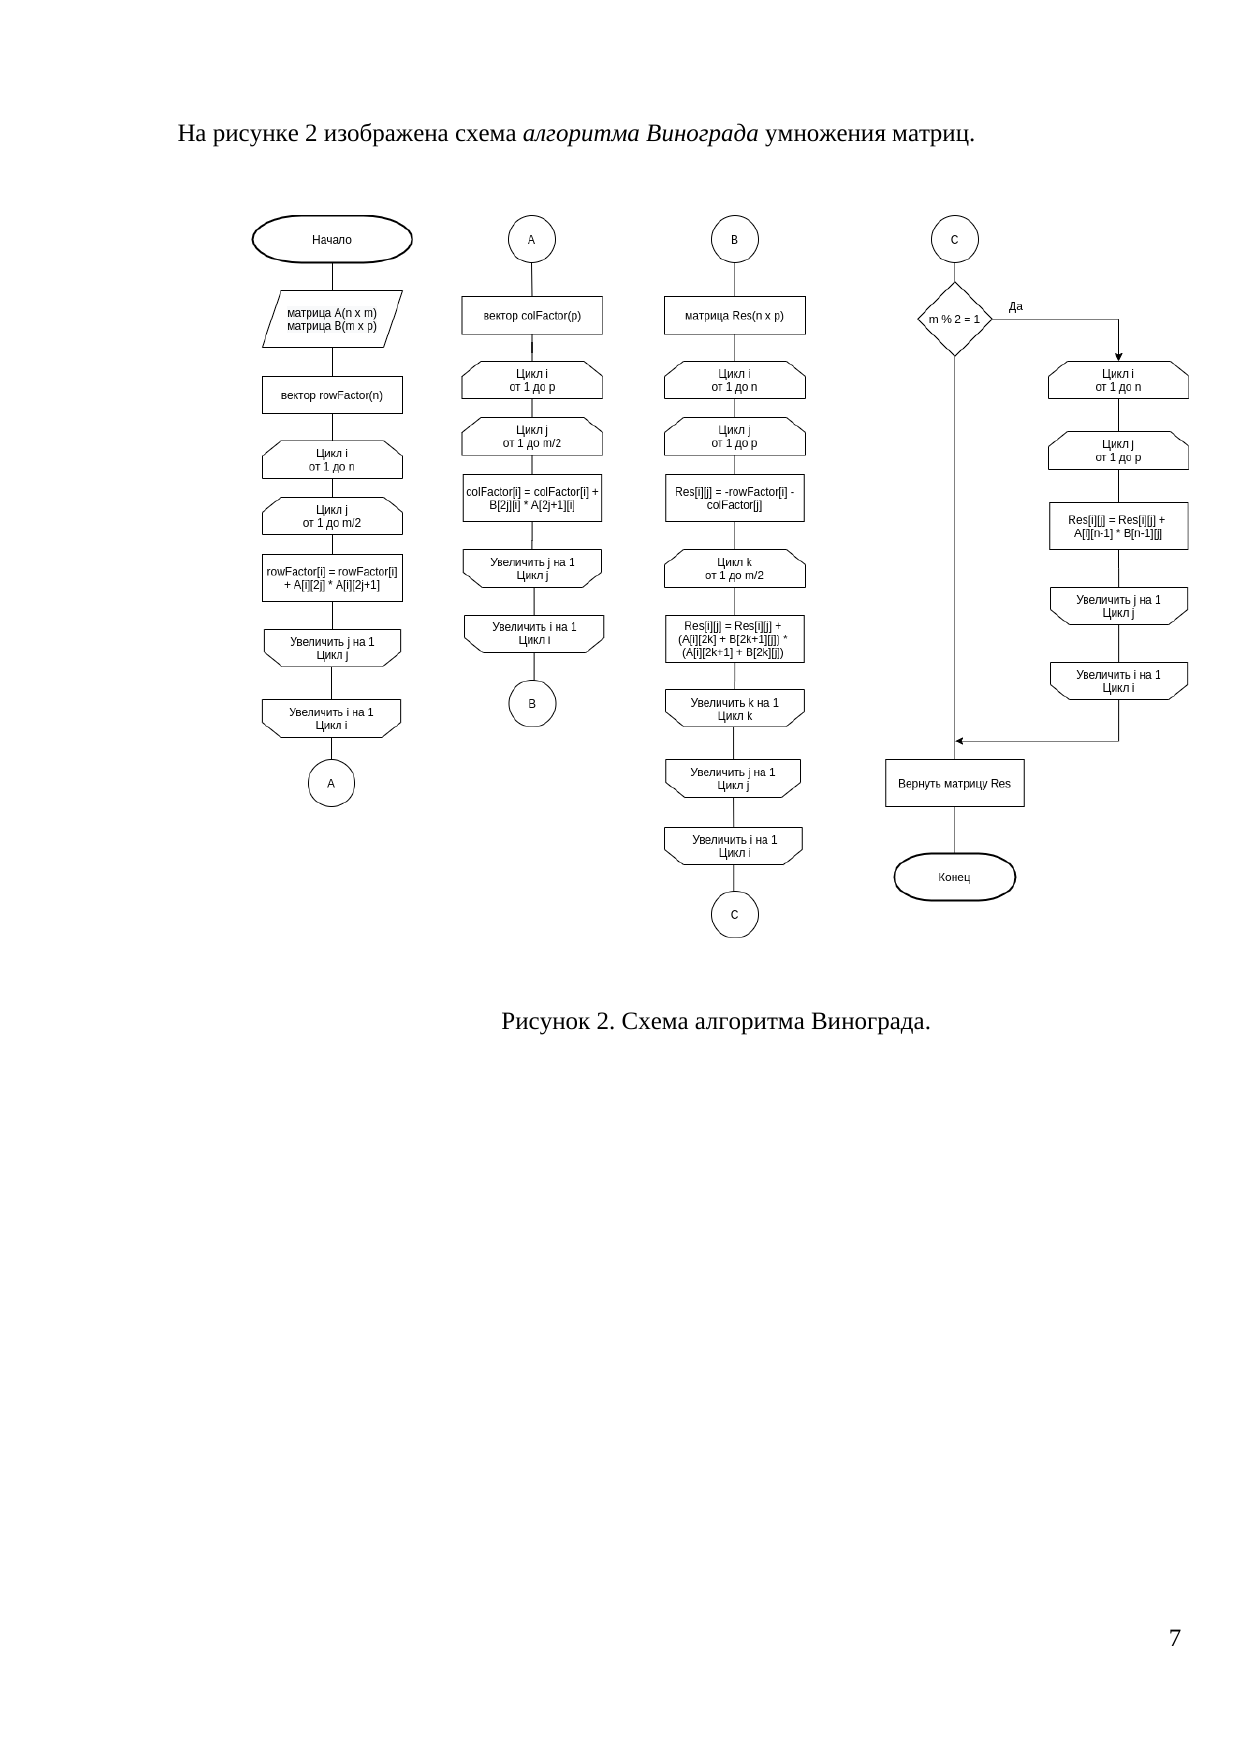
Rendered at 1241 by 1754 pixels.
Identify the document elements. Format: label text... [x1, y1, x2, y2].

picture [251, 215, 1189, 938]
text На рисунке 2 изображена схема алгоритма Винограда умножения матриц. [177, 118, 1181, 147]
text Рисунок 2. Схема алгоритма Винограда. [177, 1006, 1181, 1034]
